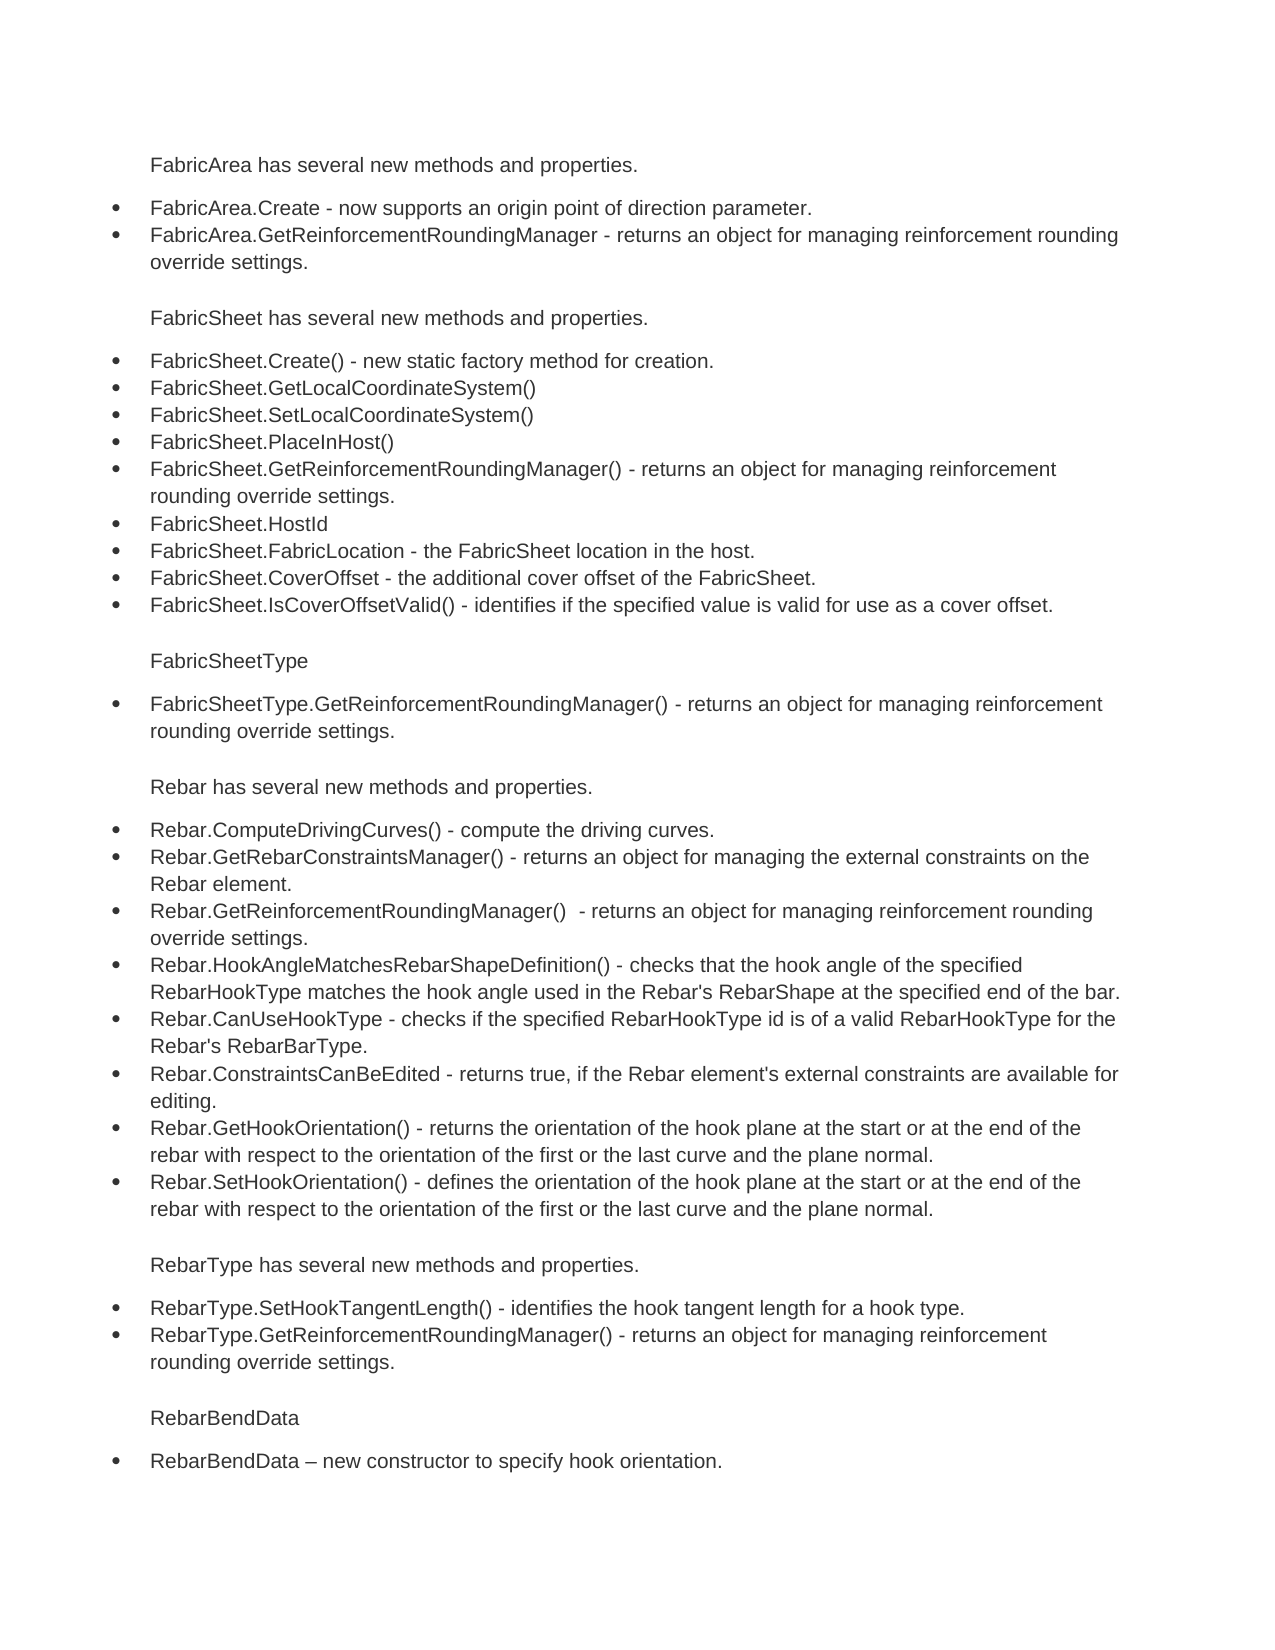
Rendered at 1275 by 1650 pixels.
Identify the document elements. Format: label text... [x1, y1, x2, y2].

list FabricSheet.GetReinforcementRoundingManager() - returns an object for managing reinforcement rounding override settings. [112, 454, 1125, 508]
list Rebar.ComputeDrivingCurves() - compute the driving curves. [112, 814, 1125, 842]
list FabricSheet.GetLocalCoordinateSystem() [112, 373, 1125, 400]
list FabricSheet.CoverOffset - the additional cover offset of the FabricSheet. [112, 562, 1125, 589]
list FabricArea.Create - now supports an origin point of direction parameter. [112, 193, 1125, 220]
list Rebar.SetHookOrientation() - defines the orientation of the hook plane at the start or at the end of the rebar with respect to the orientation of the first or the last curve and the plane normal. [112, 1167, 1125, 1221]
list Rebar.ConstraintsCanBeEdited - returns true, if the Rebar element's external constraints are available for editing. [112, 1058, 1125, 1112]
text FabricSheetType [150, 646, 1125, 673]
text FabricArea has several new methods and properties. [150, 150, 1125, 177]
text RebarBendData [150, 1403, 1125, 1430]
list FabricSheet.PlaceInHost() [112, 427, 1125, 454]
list RebarType.GetReinforcementRoundingManager() - returns an object for managing reinforcement rounding override settings. [112, 1320, 1125, 1374]
list Rebar.GetReinforcementRoundingManager() - returns an object for managing reinforcement rounding override settings. [112, 896, 1125, 950]
list Rebar.GetRebarConstraintsManager() - returns an object for managing the external constraints on the Rebar element. [112, 842, 1125, 896]
list Rebar.HookAngleMatchesRebarShapeDefinition() - checks that the hook angle of the specified RebarHookType matches the hook angle used in the Rebar's RebarShape at the specified end of the bar. [112, 950, 1125, 1004]
list FabricSheetType.GetReinforcementRoundingManager() - returns an object for managing reinforcement rounding override settings. [112, 688, 1125, 743]
list Rebar.GetHookOrientation() - returns the orientation of the hook plane at the start or at the end of the rebar with respect to the orientation of the first or the last curve and the plane normal. [112, 1112, 1125, 1167]
text FabricSheet has several new methods and properties. [150, 303, 1125, 330]
list FabricSheet.FabricLocation - the FabricSheet location in the host. [112, 535, 1125, 562]
list FabricArea.GetReinforcementRoundingManager - returns an object for managing reinforcement rounding override settings. [112, 220, 1125, 274]
list FabricSheet.HostId [112, 508, 1125, 535]
list RebarType.SetHookTangentLength() - identifies the hook tangent length for a hook type. [112, 1293, 1125, 1320]
list FabricSheet.Create() - new static factory method for creation. [112, 346, 1125, 373]
text Rebar has several new methods and properties. [150, 772, 1125, 799]
text RebarType has several new methods and properties. [150, 1250, 1125, 1277]
list Rebar.CanUseHookType - checks if the specified RebarHookType id is of a valid RebarHookType for the Rebar's RebarBarType. [112, 1004, 1125, 1058]
list RebarBendData – new constructor to specify hook orientation. [112, 1446, 1125, 1473]
list FabricSheet.SetLocalCoordinateSystem() [112, 400, 1125, 427]
list FabricSheet.IsCoverOffsetValid() - identifies if the specified value is valid for use as a cover offset. [112, 589, 1125, 617]
